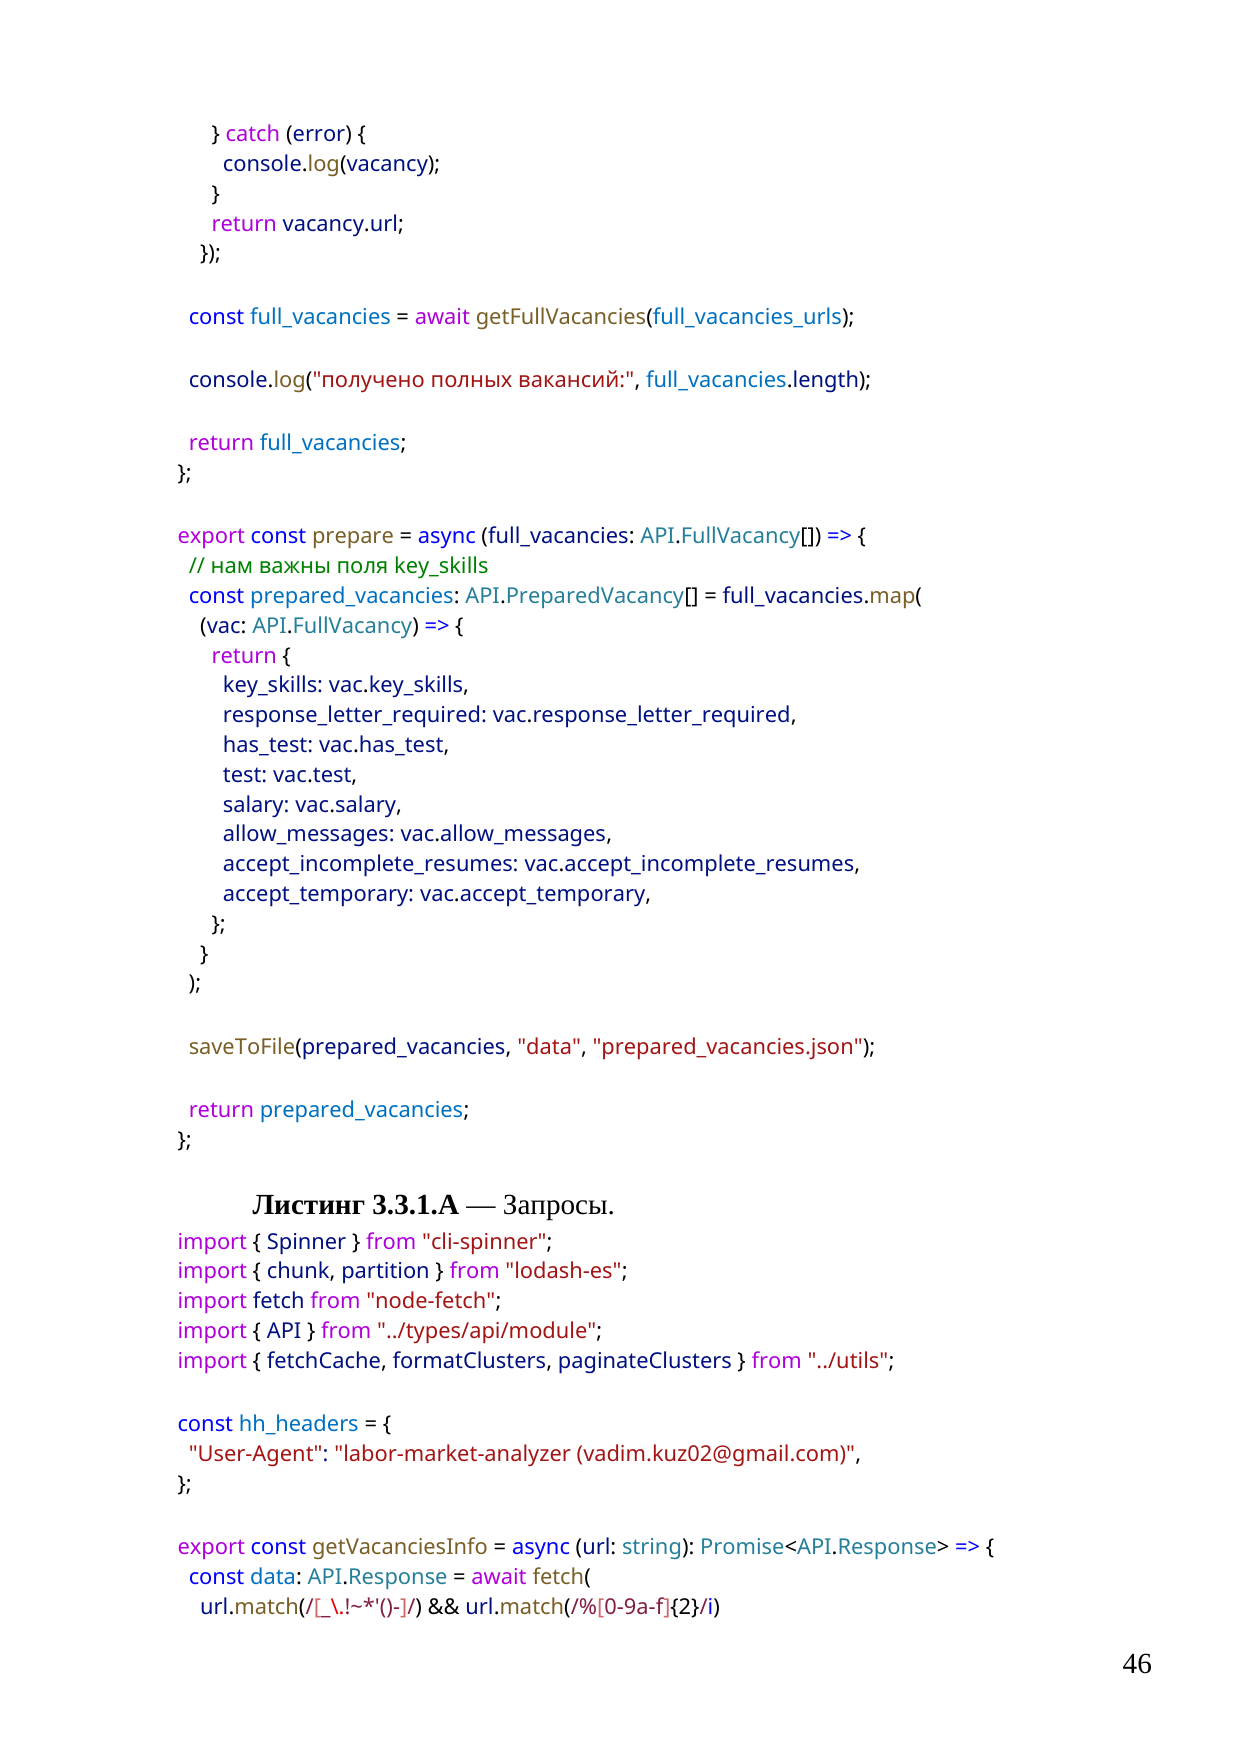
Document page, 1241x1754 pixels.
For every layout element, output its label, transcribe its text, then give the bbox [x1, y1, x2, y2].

text } [177, 937, 1152, 967]
text const hh_headers = { [177, 1408, 1152, 1438]
text accept_temporary: vac.accept_temporary, [177, 878, 1152, 908]
text url.match(/[_\.!~*'()-]/) && url.match(/%[0-9a-f]{2}/i) [177, 1591, 1152, 1620]
text response_letter_required: vac.response_letter_required, [177, 699, 1152, 729]
text }; [177, 457, 1152, 487]
text } catch (error) { [177, 118, 1152, 148]
text (vac: API.FullVacancy) => { [177, 610, 1152, 639]
text }; [177, 1468, 1152, 1497]
text import { chunk, partition } from "lodash-es"; [177, 1255, 1152, 1285]
text "User-Agent": "labor-market-analyzer (vadim.kuz02@gmail.com)", [177, 1438, 1152, 1468]
text accept_incomplete_resumes: vac.accept_incomplete_resumes, [177, 848, 1152, 878]
text console.log("получено полных вакансий:", full_vacancies.length); [177, 364, 1152, 394]
text const data: API.Response = await fetch( [177, 1561, 1152, 1591]
text ); [177, 967, 1152, 997]
text test: vac.test, [177, 759, 1152, 788]
text allow_messages: vac.allow_messages, [177, 818, 1152, 848]
text return full_vacancies; [177, 427, 1152, 457]
text saveToFile(prepared_vacancies, "data", "prepared_vacancies.json"); [177, 1031, 1152, 1060]
text has_test: vac.has_test, [177, 729, 1152, 759]
text export const prepare = async (full_vacancies: API.FullVacancy[]) => { [177, 520, 1152, 550]
text import { Spinner } from "cli-spinner"; [177, 1226, 1152, 1255]
text import { fetchCache, formatClusters, paginateClusters } from "../utils"; [177, 1345, 1152, 1374]
text import fetch from "node-fetch"; [177, 1285, 1152, 1315]
text return prepared_vacancies; [177, 1094, 1152, 1124]
text import { API } from "../types/api/module"; [177, 1315, 1152, 1345]
text }; [177, 1124, 1152, 1153]
text return vacancy.url; [177, 207, 1152, 237]
text return { [177, 639, 1152, 669]
text // нам важны поля key_skills [177, 550, 1152, 580]
text const full_vacancies = await getFullVacancies(full_vacancies_urls); [177, 301, 1152, 330]
text key_skills: vac.key_skills, [177, 669, 1152, 699]
text }; [177, 908, 1152, 937]
text console.log(vacancy); [177, 148, 1152, 178]
text Листинг 3.3.1.A — Запросы. [177, 1187, 1152, 1221]
text } [177, 178, 1152, 207]
text }); [177, 237, 1152, 267]
text salary: vac.salary, [177, 788, 1152, 818]
text export const getVacanciesInfo = async (url: string): Promise<API.Response> => { [177, 1531, 1152, 1561]
text const prepared_vacancies: API.PreparedVacancy[] = full_vacancies.map( [177, 580, 1152, 610]
